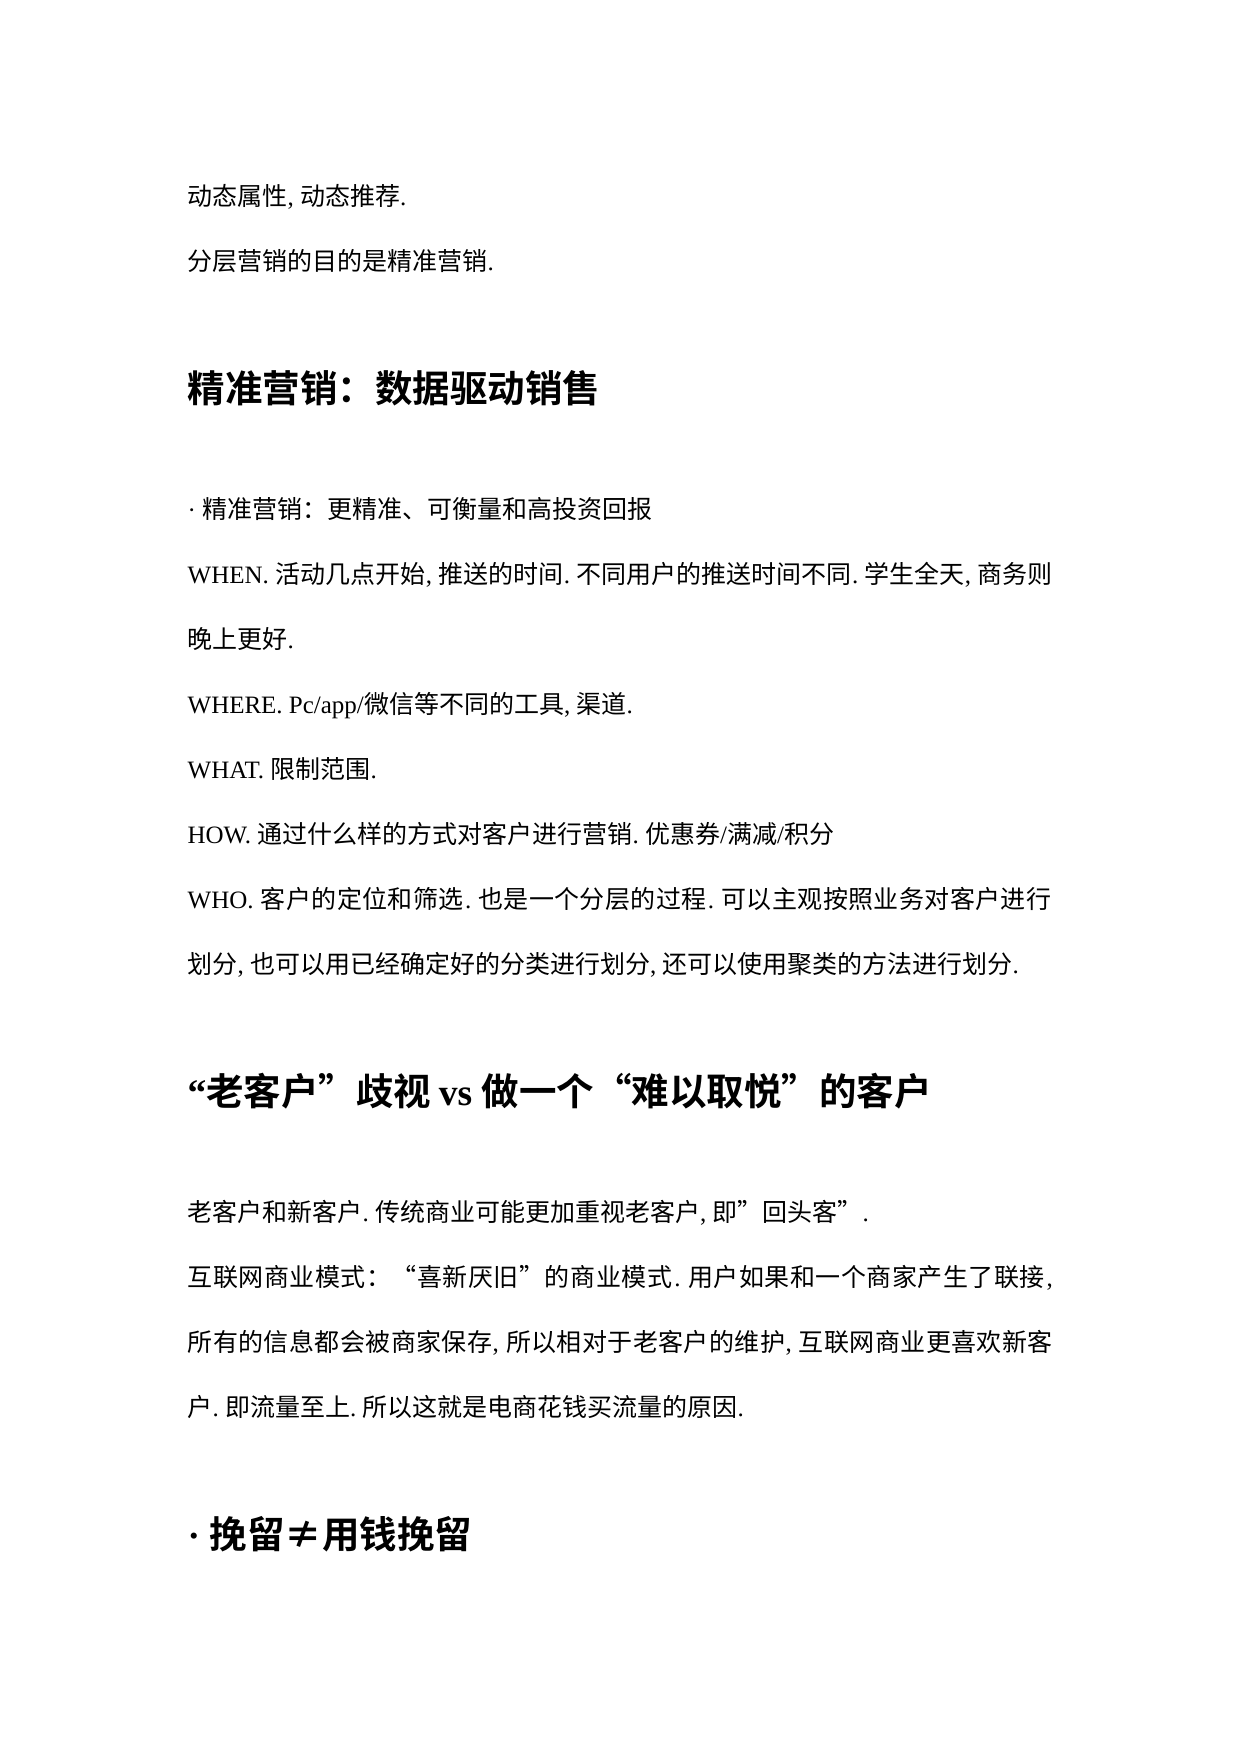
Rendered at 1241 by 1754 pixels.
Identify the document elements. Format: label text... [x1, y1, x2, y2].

text 动态属性, 动态推荐. [187, 162, 1053, 227]
text WHO. 客户的定位和筛选. 也是一个分层的过程. 可以主观按照业务对客户进行划分, 也可以用已经确定好的分类进行划分, 还可以使用聚类的方法进行划分. [187, 865, 1053, 995]
text WHAT. 限制范围. [187, 735, 1053, 800]
text HOW. 通过什么样的方式对客户进行营销. 优惠券/满减/积分 [187, 800, 1053, 865]
text 分层营销的目的是精准营销. [187, 227, 1053, 292]
text · 精准营销：更精准、可衡量和高投资回报 [187, 475, 1053, 540]
text 互联网商业模式：“喜新厌旧”的商业模式. 用户如果和一个商家产生了联接, 所有的信息都会被商家保存, 所以相对于老客户的维护, 互联网商业更喜欢新客户. 即流量至上. 所以这就是电商花钱买流量的原因. [187, 1243, 1053, 1438]
text WHERE. Pc/app/微信等不同的工具, 渠道. [187, 670, 1053, 735]
subtitle “老客户”歧视vs 做一个“难以取悦”的客户 [187, 1057, 1053, 1122]
text WHEN. 活动几点开始, 推送的时间. 不同用户的推送时间不同. 学生全天, 商务则晚上更好. [187, 540, 1053, 670]
text 老客户和新客户. 传统商业可能更加重视老客户, 即”回头客”. [187, 1178, 1053, 1243]
subtitle · 挽留≠用钱挽留 [187, 1499, 1053, 1564]
subtitle 精准营销：数据驱动销售 [187, 354, 1053, 419]
